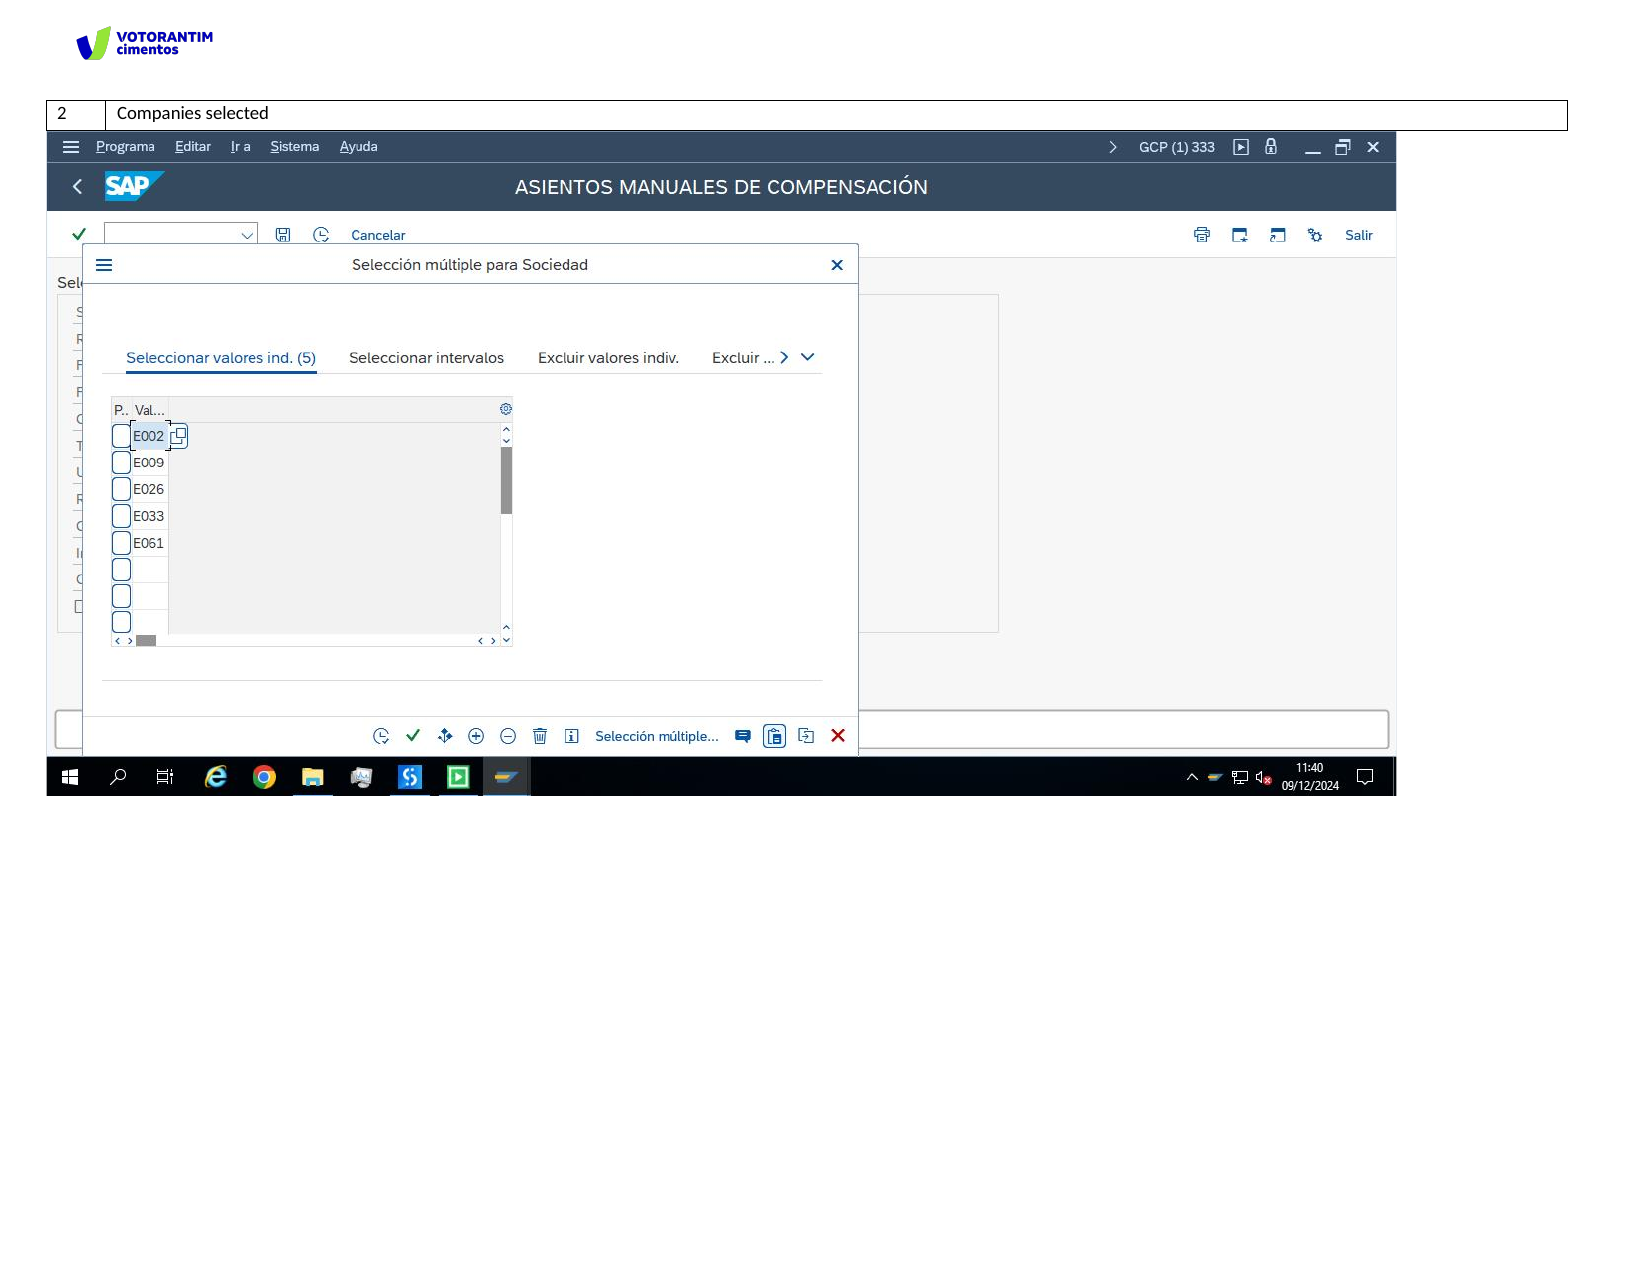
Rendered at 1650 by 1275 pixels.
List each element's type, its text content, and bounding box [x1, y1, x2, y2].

table_header 1. 2 [47, 101, 105, 130]
table_header Companies selected [106, 101, 1567, 130]
picture [46, 131, 1397, 796]
picture [68, 19, 213, 64]
